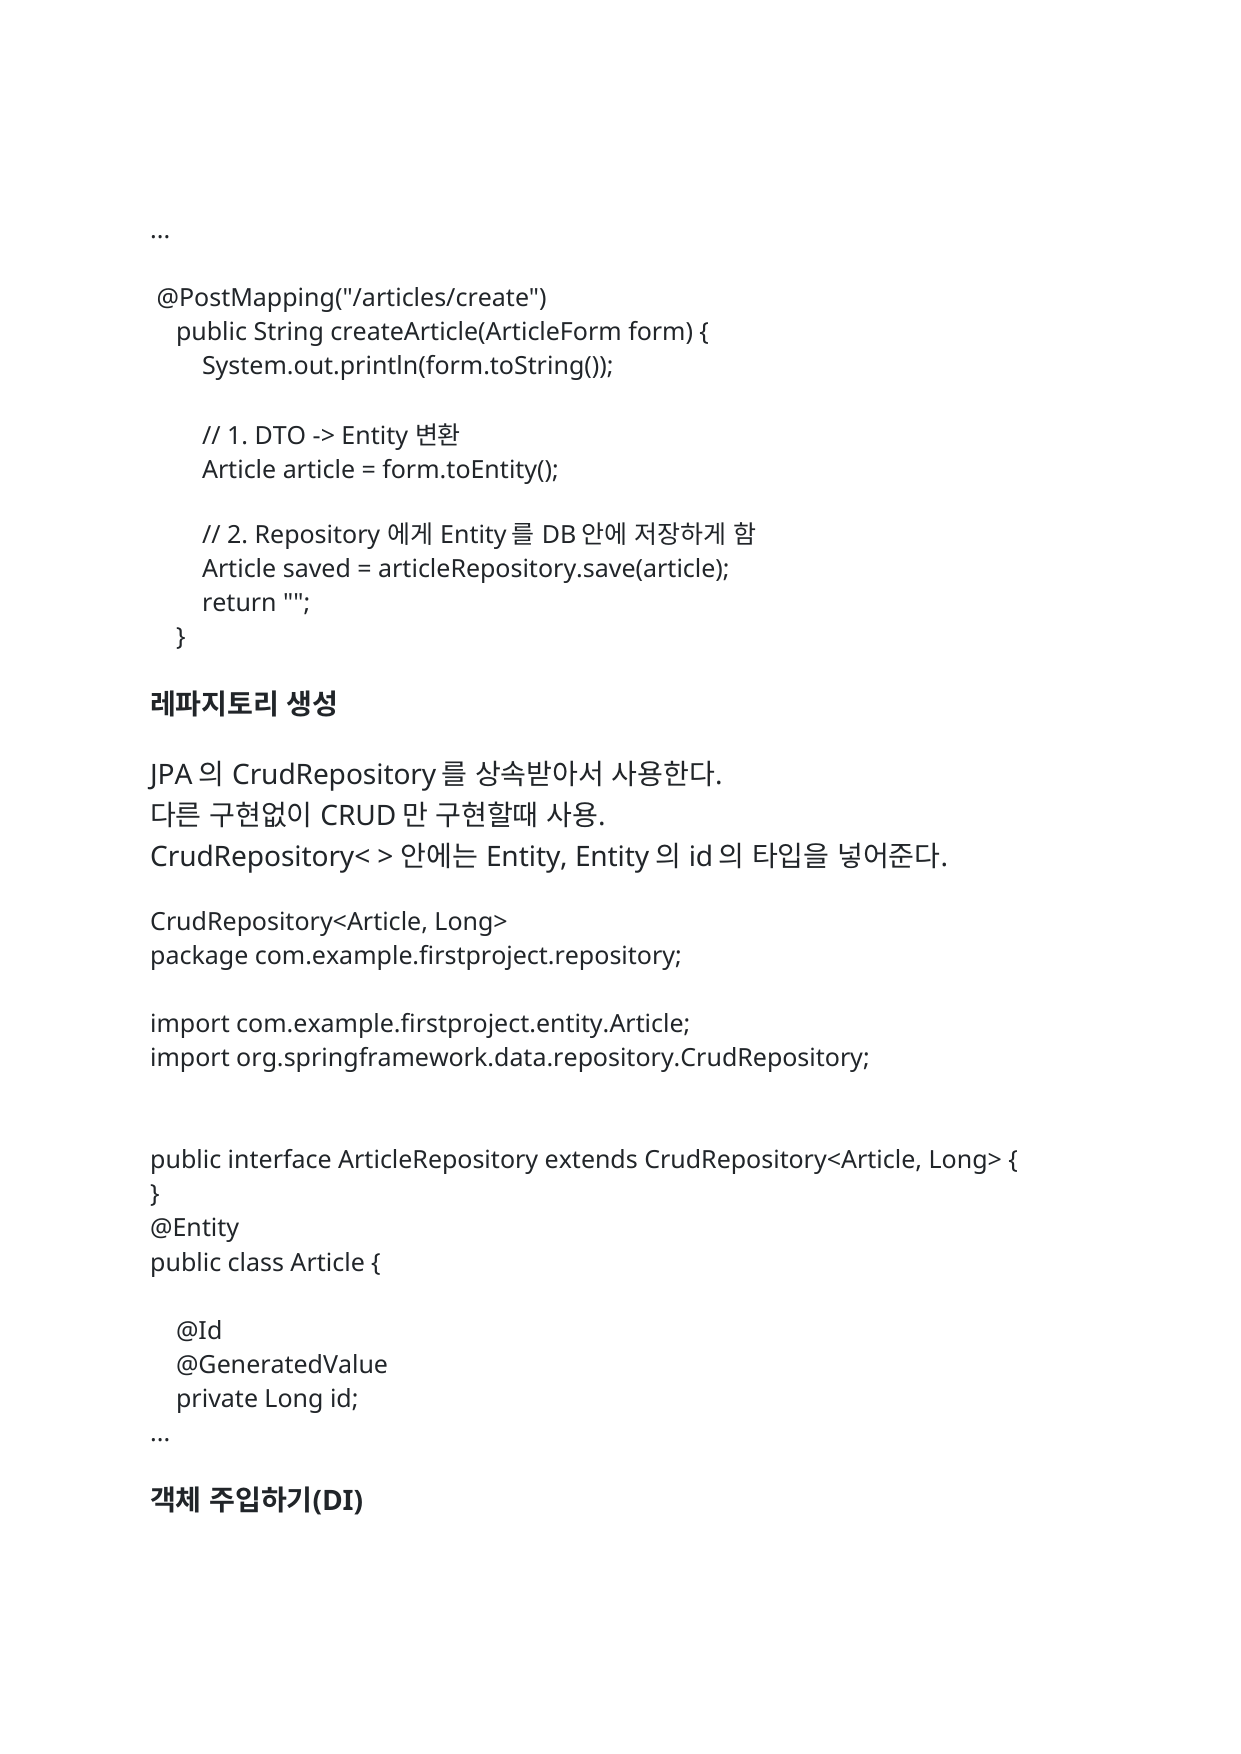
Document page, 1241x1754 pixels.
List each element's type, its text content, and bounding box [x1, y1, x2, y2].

text package com.example.firstproject.repository; [150, 938, 1090, 972]
text import org.springframework.data.repository.CrudRepository; [150, 1040, 1090, 1074]
text @GeneratedValue [150, 1346, 1090, 1380]
text } [150, 619, 1090, 653]
text 객체 주입하기(DI) [150, 1478, 1090, 1518]
text CrudRepository<Article, Long> [150, 903, 1090, 938]
text Article saved = articleRepository.save(article); [150, 551, 1090, 585]
text JPA의 CrudRepository를 상속받아서 사용한다. 다른 구현없이 CRUD만 구현할때 사용. CrudRepository< > 안에는 Entity, Entity의 id의 타입을 넣어준다. [150, 752, 1090, 874]
text ... [150, 211, 1090, 245]
text // 1. DTO -> Entity 변환 [150, 416, 1090, 452]
text public interface ArticleRepository extends CrudRepository<Article, Long> { [150, 1142, 1090, 1176]
text public class Article { [150, 1244, 1090, 1278]
text } [150, 1176, 1090, 1210]
text Article article = form.toEntity(); [150, 452, 1090, 486]
text @PostMapping("/articles/create") [150, 279, 1090, 313]
text 레파지토리 생성 [150, 682, 1090, 723]
text ... [150, 1414, 1090, 1448]
text private Long id; [150, 1380, 1090, 1414]
text public String createArticle(ArticleForm form) { [150, 313, 1090, 347]
text System.out.println(form.toString()); [150, 347, 1090, 382]
text // 2. Repository 에게 Entity를 DB안에 저장하게 함 [150, 514, 1090, 551]
text return ""; [150, 585, 1090, 619]
text @Entity [150, 1210, 1090, 1244]
text @Id [150, 1312, 1090, 1346]
text import com.example.firstproject.entity.Article; [150, 1006, 1090, 1040]
